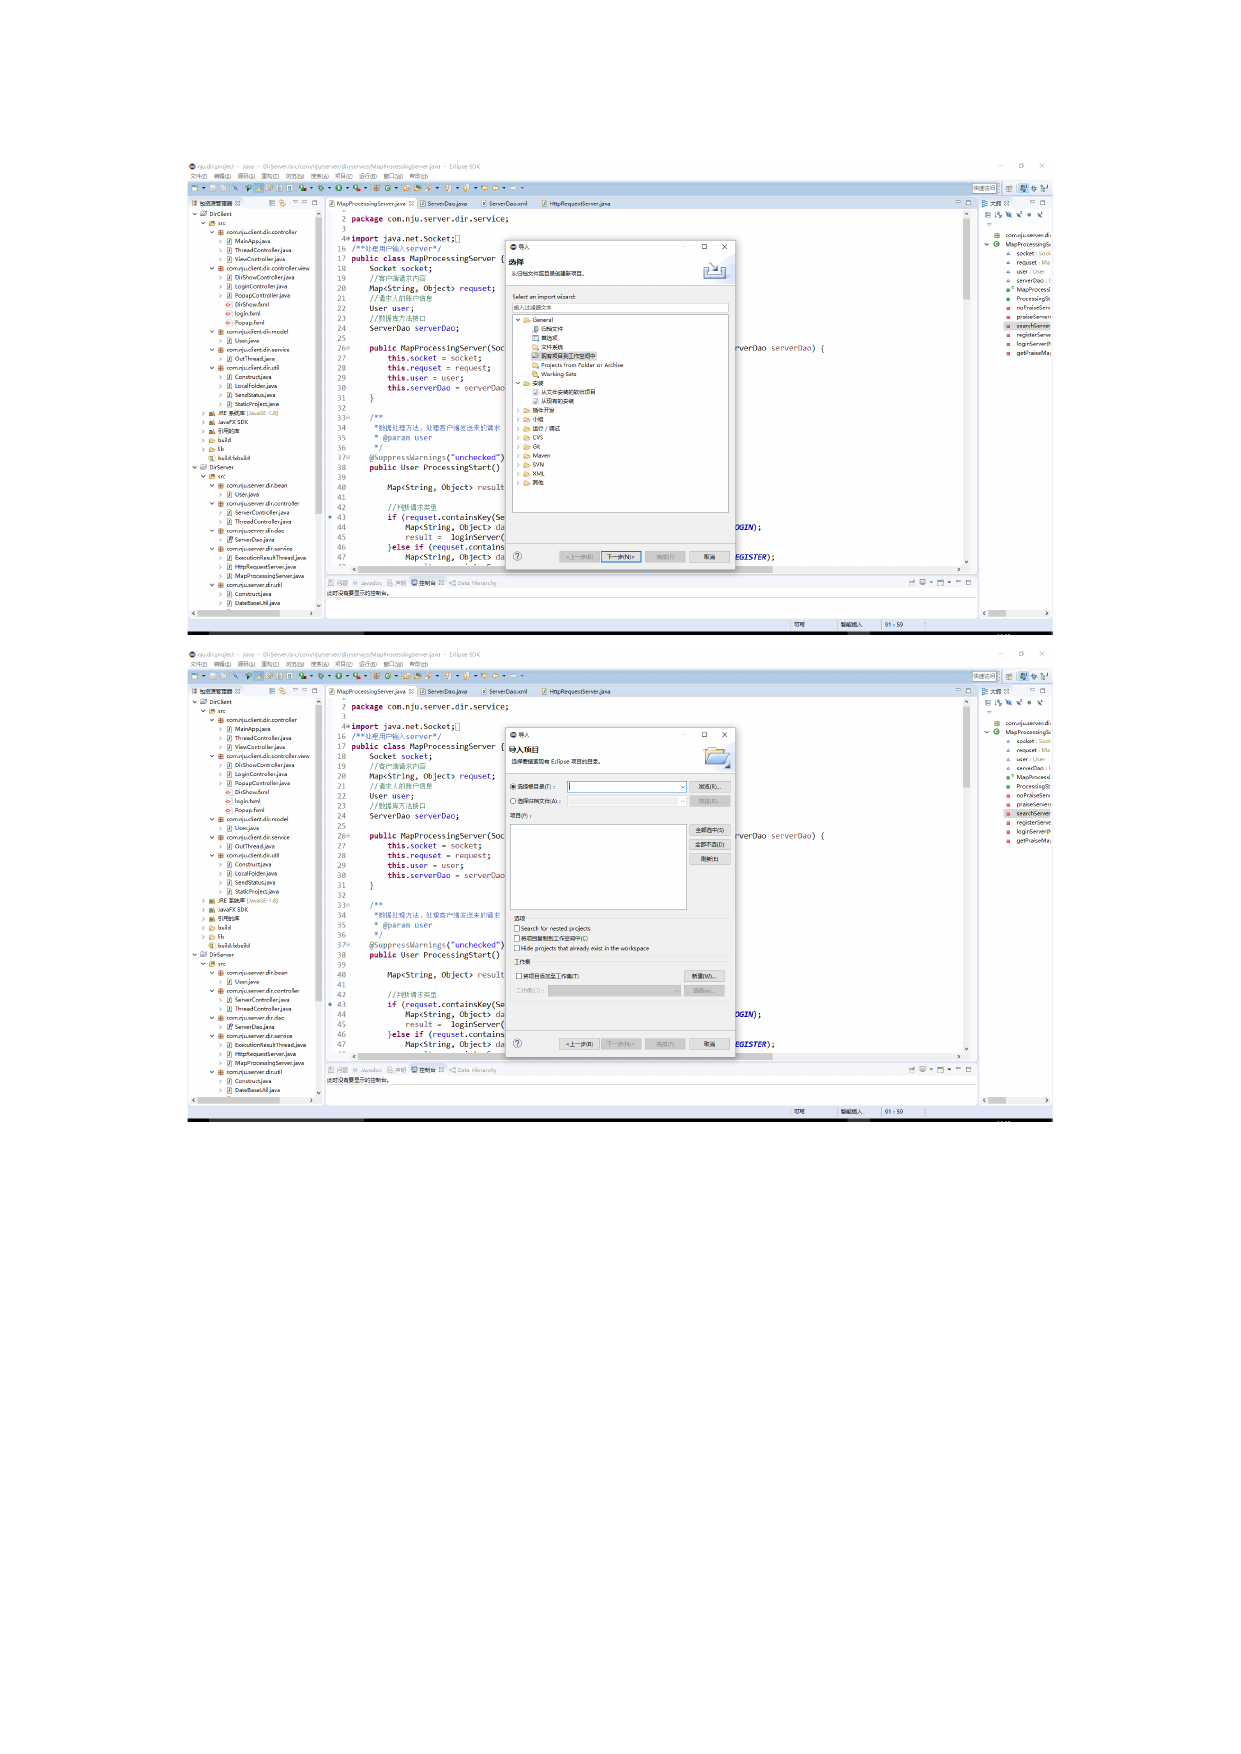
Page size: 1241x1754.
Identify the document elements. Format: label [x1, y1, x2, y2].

picture [187, 162, 1053, 635]
picture [187, 649, 1053, 1122]
